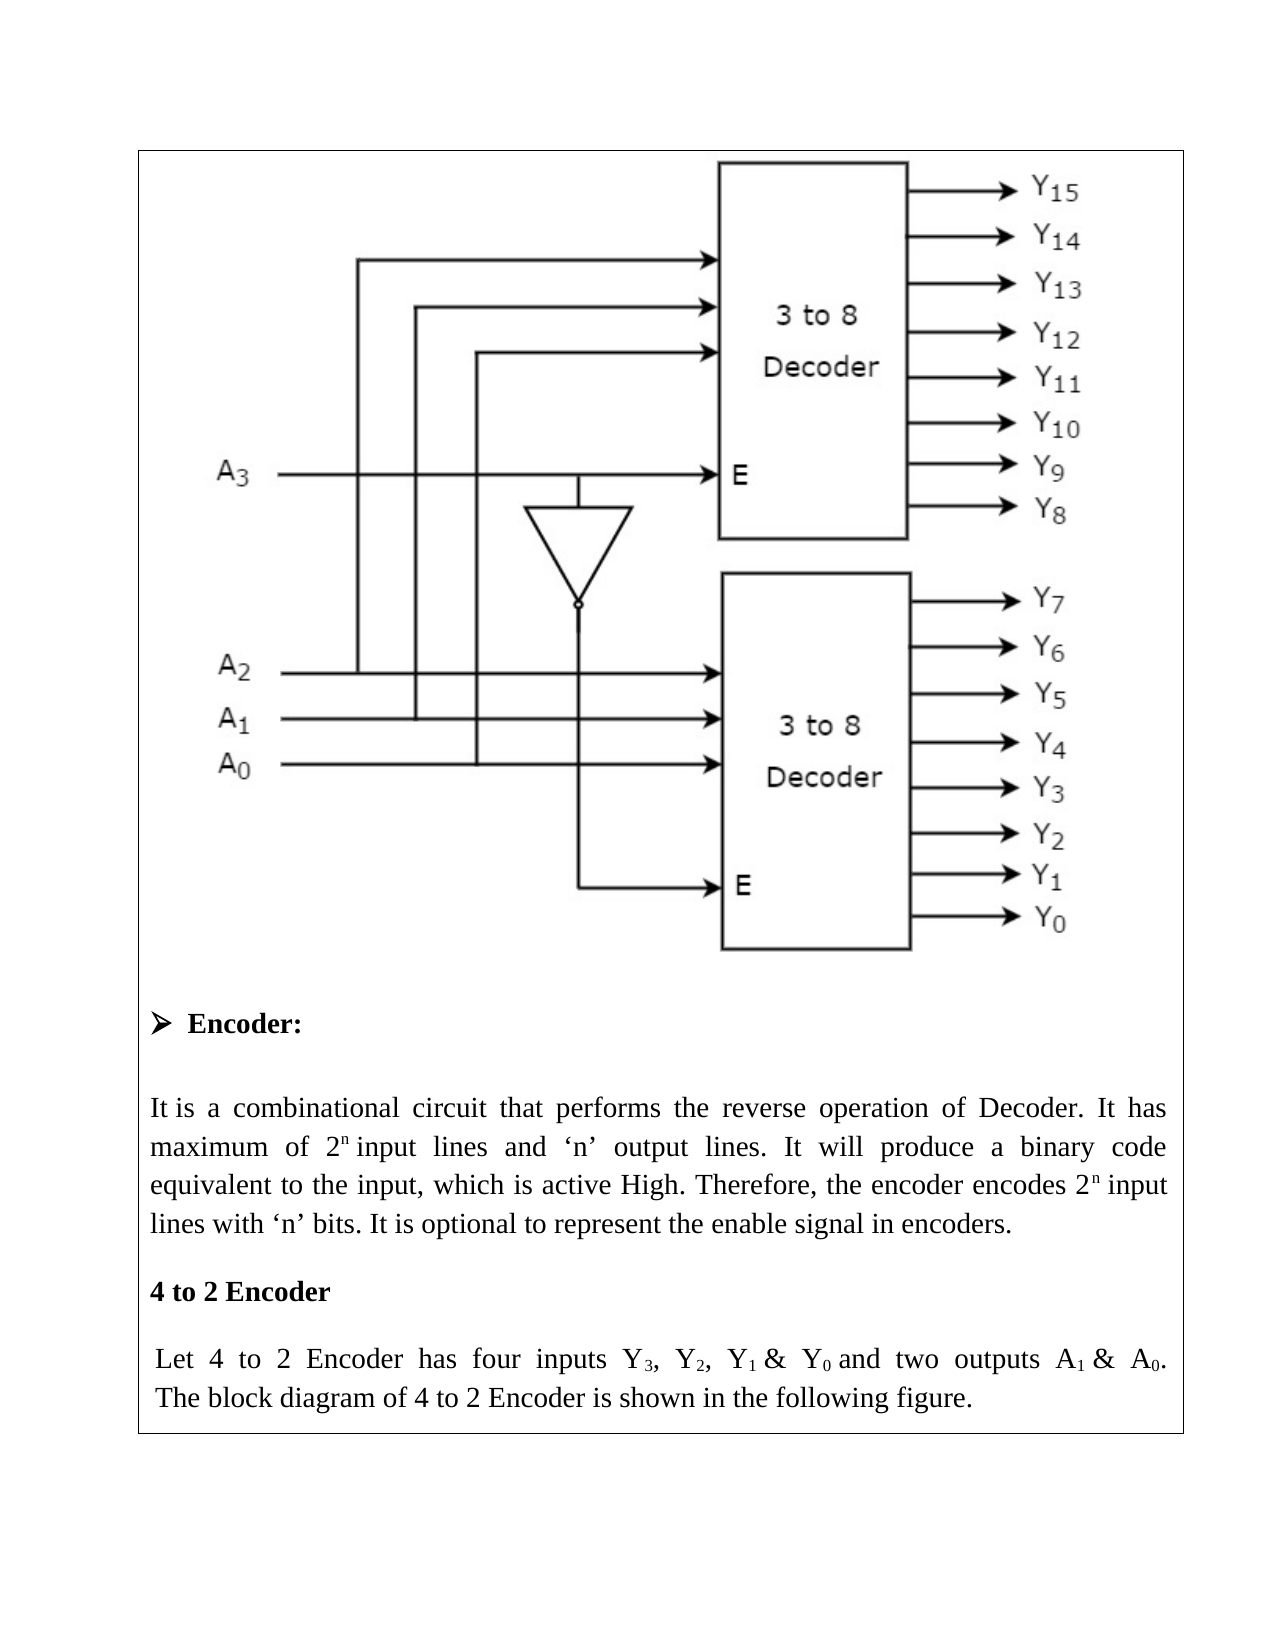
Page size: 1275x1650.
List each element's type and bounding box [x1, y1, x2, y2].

picture [193, 151, 1132, 969]
table_cell [139, 151, 1183, 1432]
